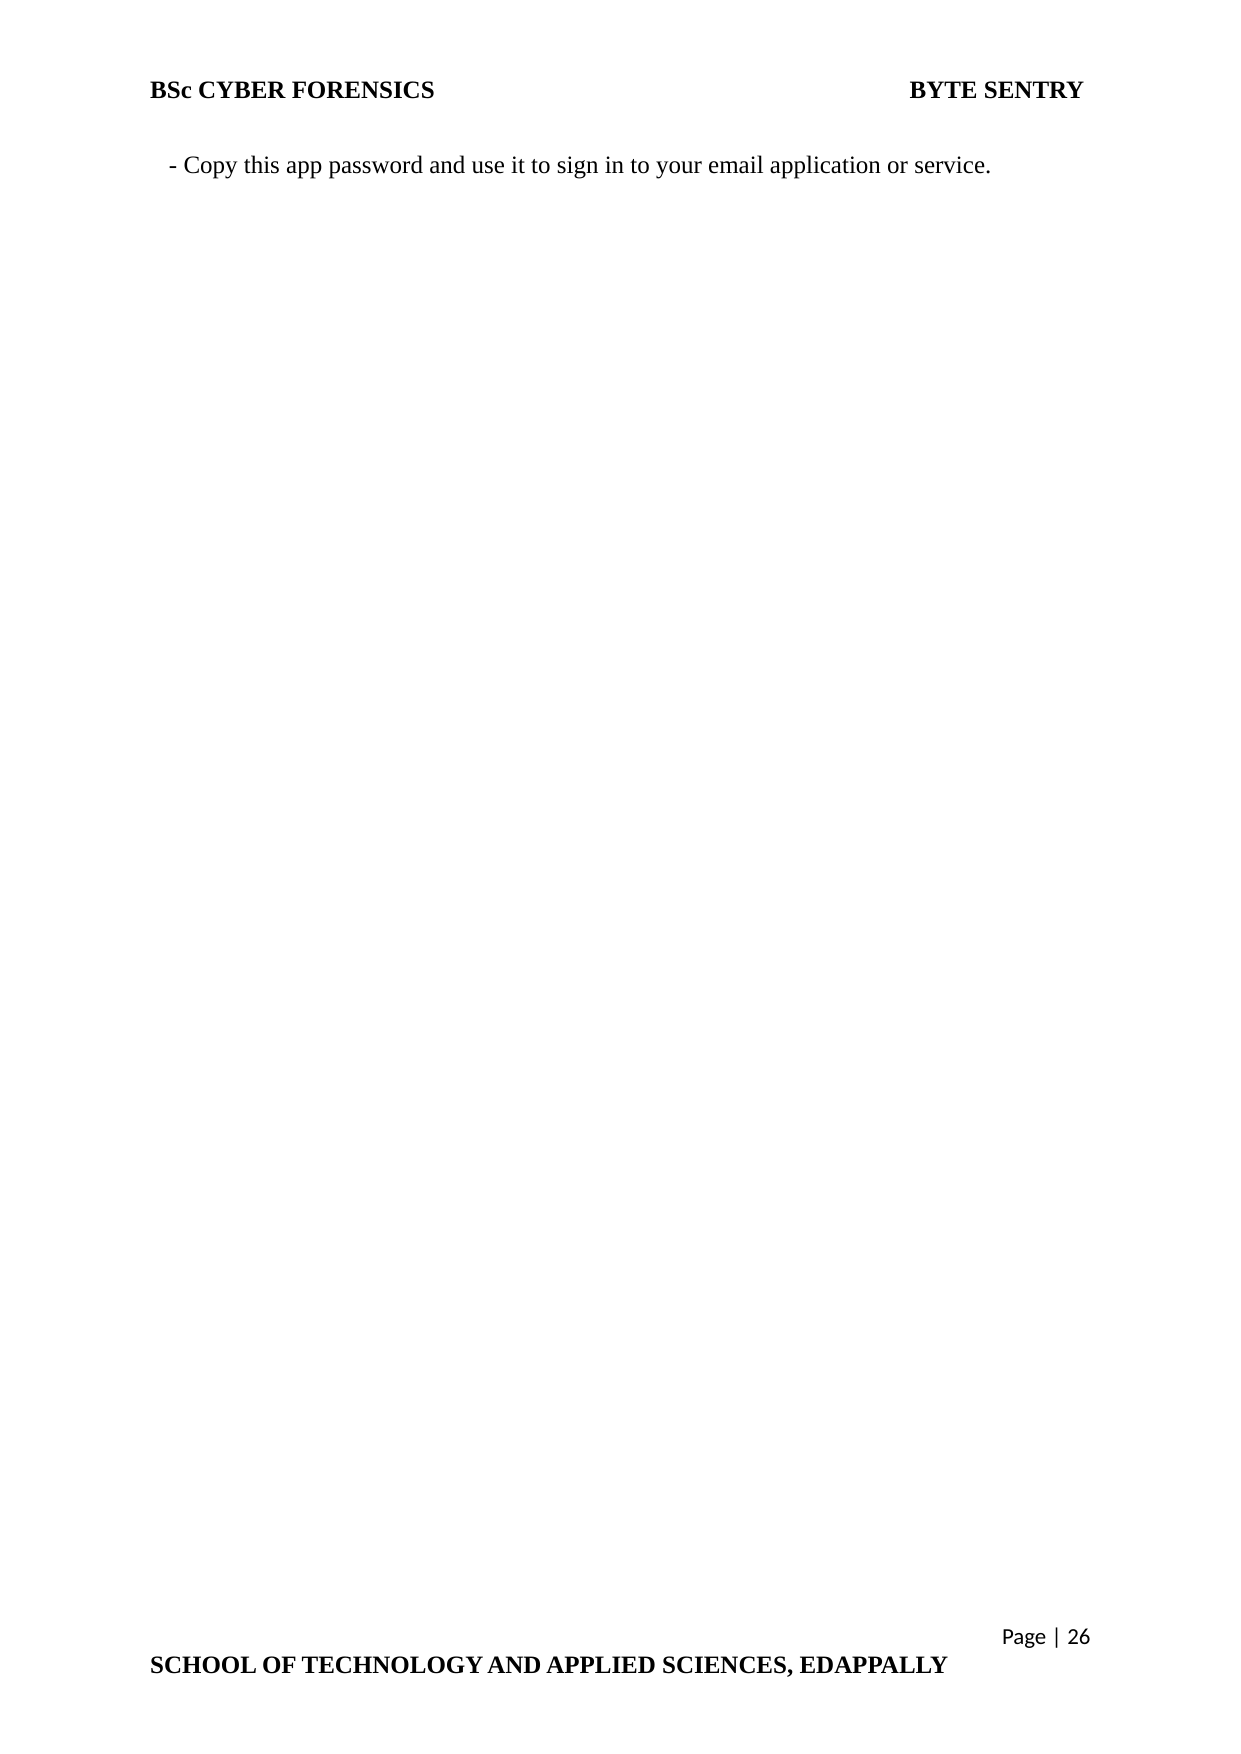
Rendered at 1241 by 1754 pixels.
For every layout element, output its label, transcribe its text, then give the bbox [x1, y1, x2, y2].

text - Copy this app password and use it to sign in to your email application or service. [150, 150, 1090, 179]
